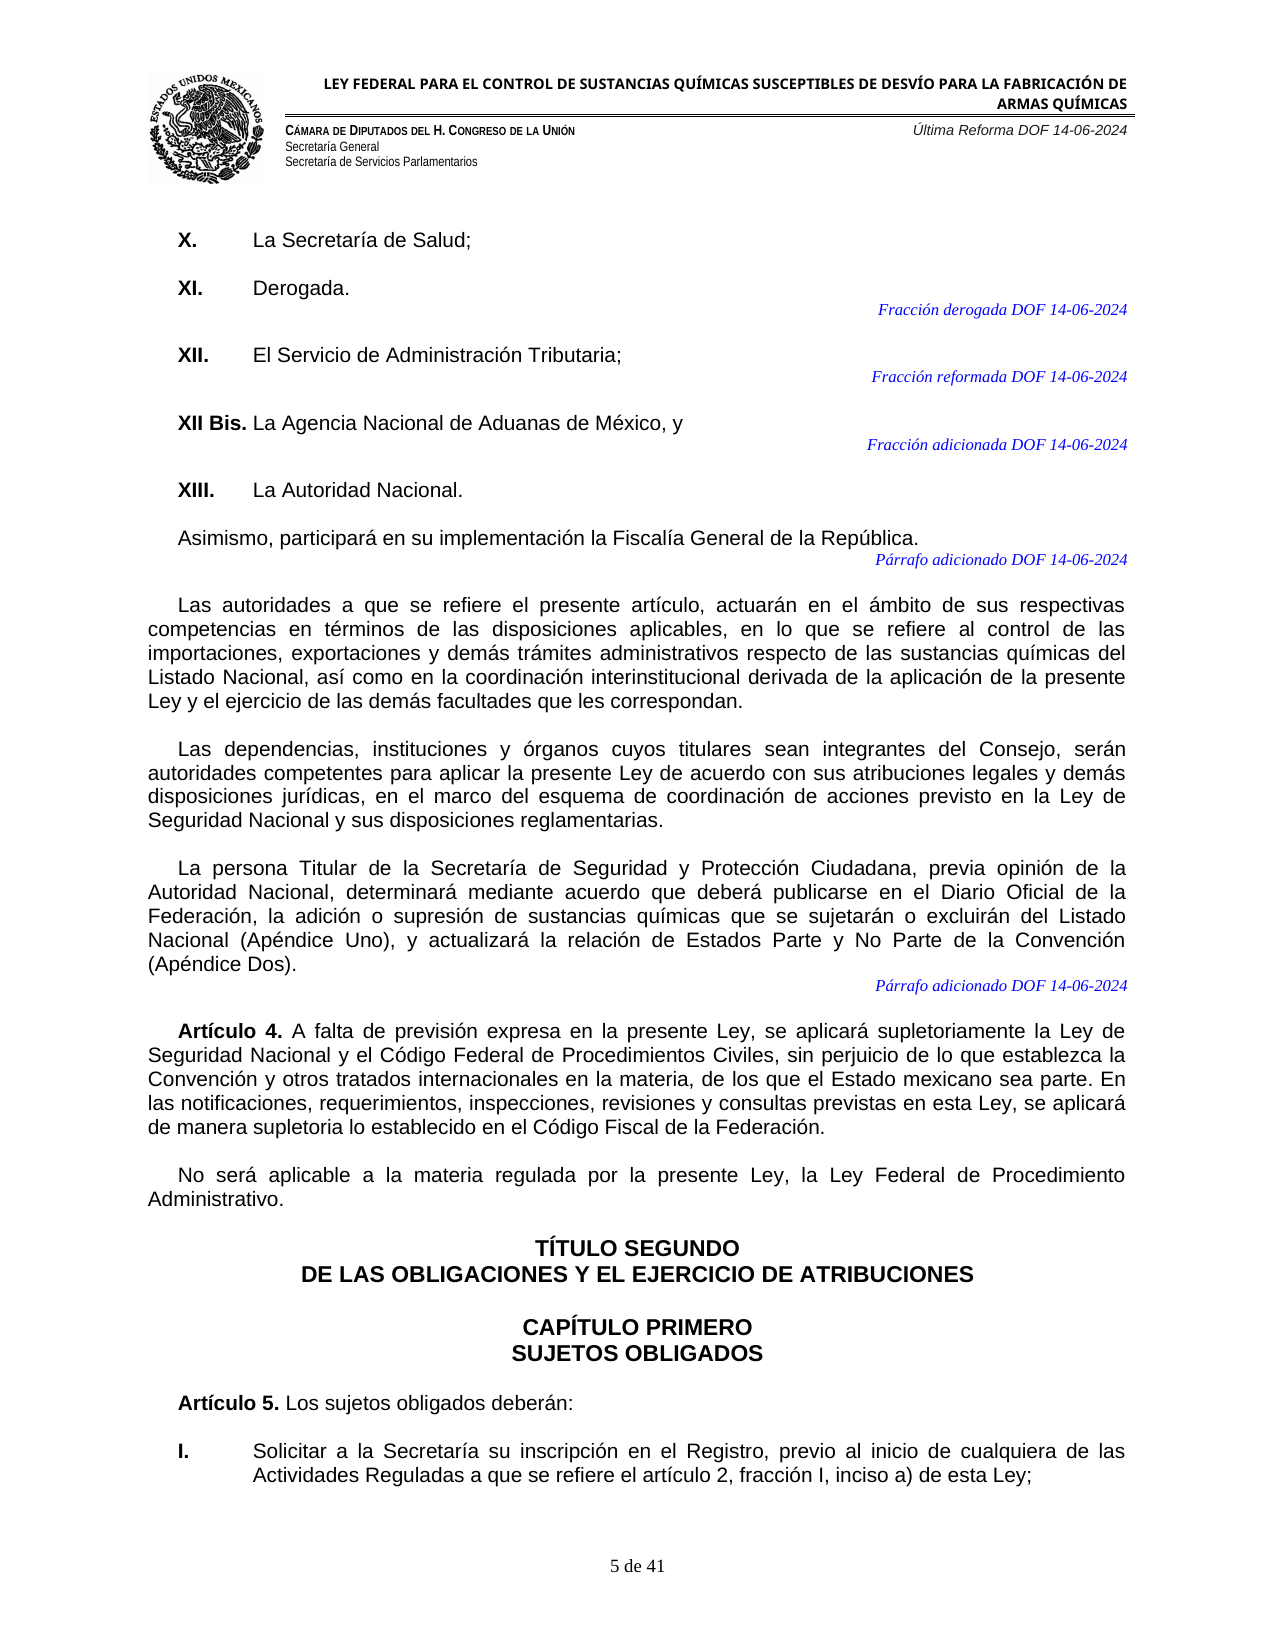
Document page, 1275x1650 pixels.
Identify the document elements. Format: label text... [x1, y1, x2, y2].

text SUJETOS OBLIGADOS [148, 1340, 1127, 1367]
text XII Bis. La Agencia Nacional de Aduanas de México, y [178, 410, 1127, 434]
text La persona Titular de la Secretaría de Seguridad y Protección Ciudadana, previa opinión de la Autoridad Nacional, determinará mediante acuerdo que deberá publicarse en el Diario Oficial de la Federación, la adición o supresión de sustancias químicas que se sujetarán o excluirán del Listado Nacional (Apéndice Uno), y actualizará la relación de Estados Parte y No Parte de la Convención (Apéndice Dos). [148, 856, 1127, 976]
text I. Solicitar a la Secretaría su inscripción en el Registro, previo al inicio de cualquiera de las Actividades Reguladas a que se refiere el artículo 2, fracción I, inciso a) de esta Ley; [178, 1438, 1127, 1486]
text XI. Derogada. [178, 276, 1127, 300]
text No será aplicable a la materia regulada por la presente Ley, la Ley Federal de Procedimiento Administrativo. [148, 1163, 1127, 1211]
text XII. El Servicio de Administración Tributaria; [178, 343, 1127, 367]
text XIII. La Autoridad Nacional. [178, 477, 1127, 501]
text Asimismo, participará en su implementación la Fiscalía General de la República. [148, 525, 1127, 549]
text Artículo 5. Los sujetos obligados deberán: [148, 1391, 1127, 1414]
text Párrafo adicionado DOF 14-06-2024 [148, 549, 1127, 568]
text Fracción derogada DOF 14-06-2024 [148, 300, 1127, 319]
text Artículo 4. A falta de previsión expresa en la presente Ley, se aplicará supletoriamente la Ley de Seguridad Nacional y el Código Federal de Procedimientos Civiles, sin perjuicio de lo que establezca la Convención y otros tratados internacionales en la materia, de los que el Estado mexicano sea parte. En las notificaciones, requerimientos, inspecciones, revisiones y consultas previstas en esta Ley, se aplicará de manera supletoria lo establecido en el Código Fiscal de la Federación. [148, 1019, 1127, 1139]
text Párrafo adicionado DOF 14-06-2024 [148, 976, 1127, 995]
text Fracción adicionada DOF 14-06-2024 [148, 434, 1127, 453]
text Las dependencias, instituciones y órganos cuyos titulares sean integrantes del Consejo, serán autoridades competentes para aplicar la presente Ley de acuerdo con sus atribuciones legales y demás disposiciones jurídicas, en el marco del esquema de coordinación de acciones previsto en la Ley de Seguridad Nacional y sus disposiciones reglamentarias. [148, 736, 1127, 832]
text TÍTULO SEGUNDO [148, 1235, 1127, 1261]
text Fracción reformada DOF 14-06-2024 [148, 367, 1127, 386]
text CAPÍTULO PRIMERO [148, 1314, 1127, 1340]
text Las autoridades a que se refiere el presente artículo, actuarán en el ámbito de sus respectivas competencias en términos de las disposiciones aplicables, en lo que se refiere al control de las importaciones, exportaciones y demás trámites administrativos respecto de las sustancias químicas del Listado Nacional, así como en la coordinación interinstitucional derivada de la aplicación de la presente Ley y el ejercicio de las demás facultades que les correspondan. [148, 593, 1127, 712]
text X. La Secretaría de Salud; [178, 228, 1127, 252]
text DE LAS OBLIGACIONES Y EL EJERCICIO DE ATRIBUCIONES [148, 1261, 1127, 1287]
